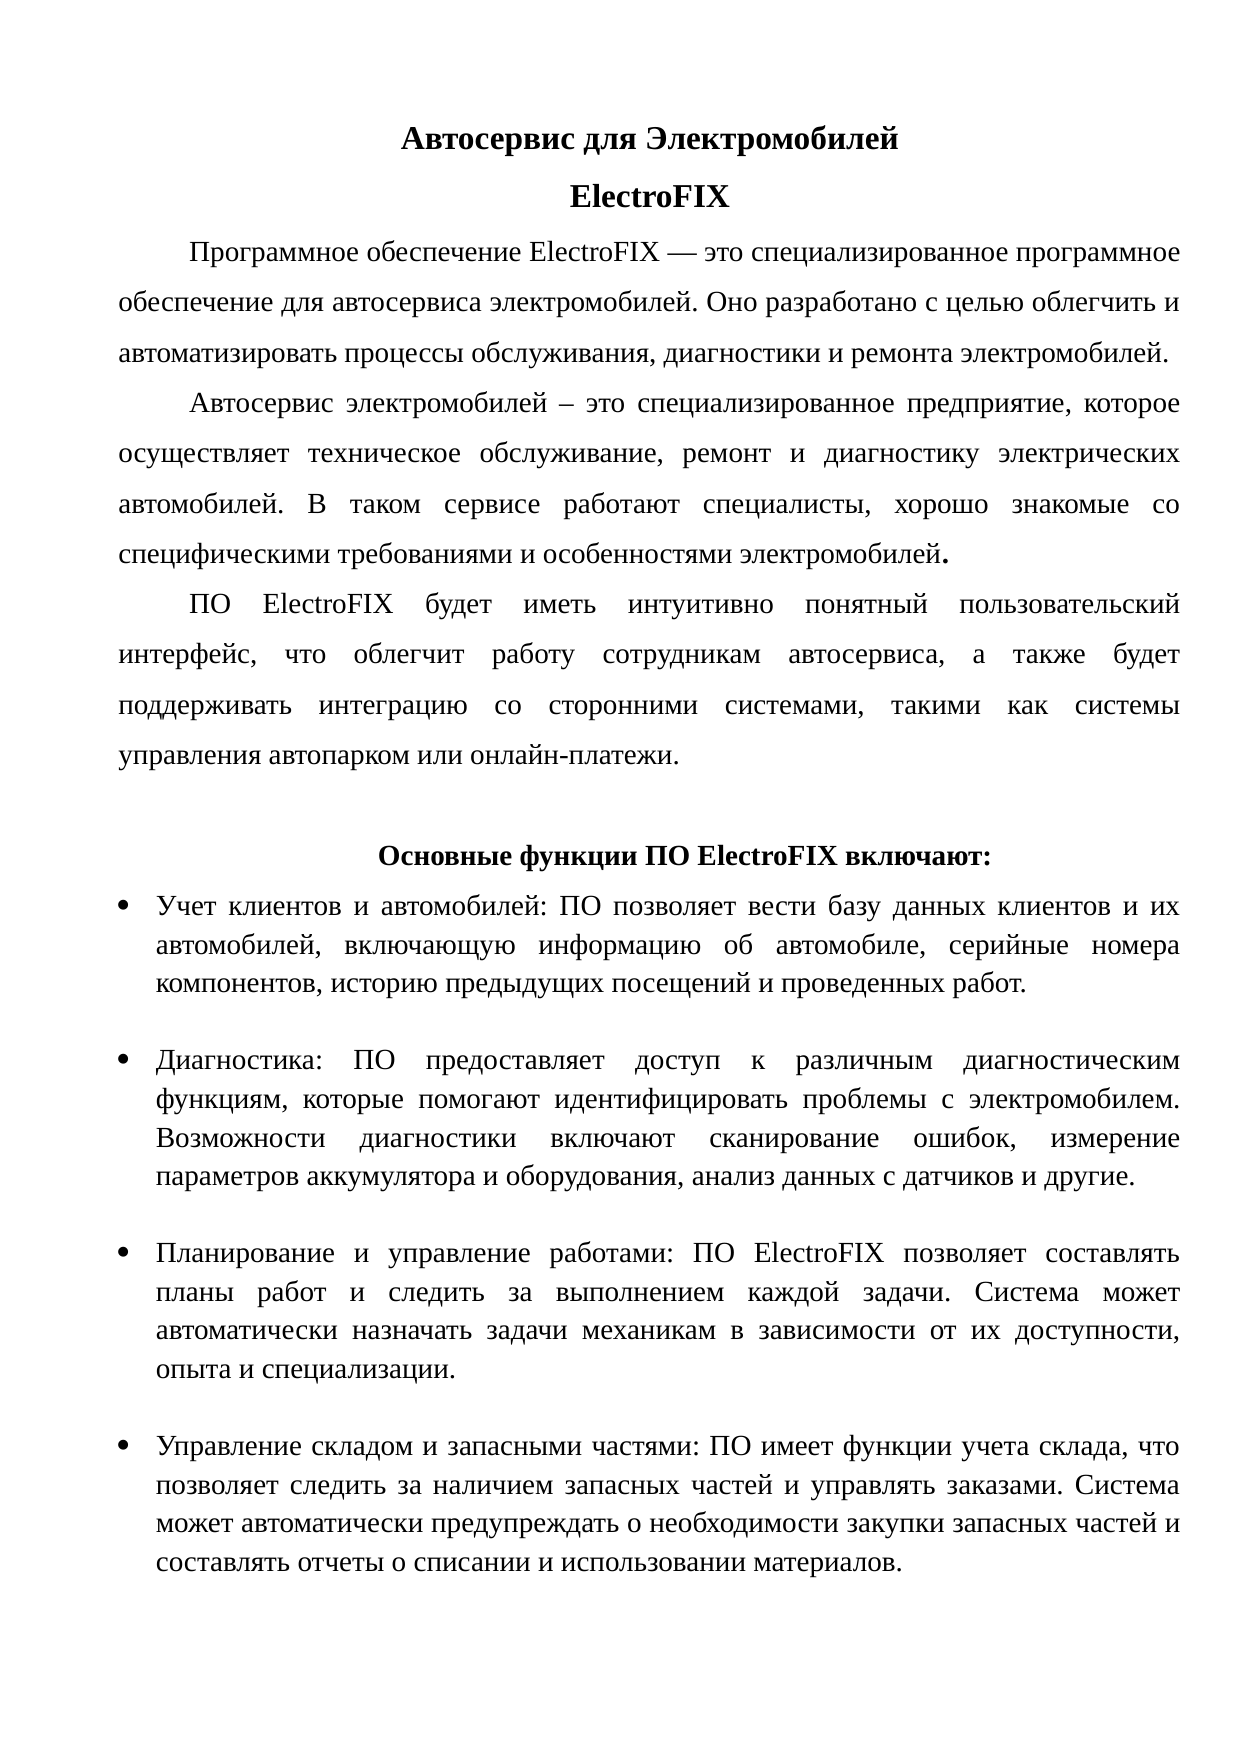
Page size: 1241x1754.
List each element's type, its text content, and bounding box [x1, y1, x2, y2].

text ПО ElectroFIX будет иметь интуитивно понятный пользовательский интерфейс, что облегчит работу сотрудникам автосервиса, а также будет поддерживать интеграцию со сторонними системами, такими как системы управления автопарком или онлайн-платежи. [118, 586, 1181, 771]
text Автосервис электромобилей – это специализированное предприятие, которое осуществляет техническое обслуживание, ремонт и диагностику электрических автомобилей. В таком сервисе работают специалисты, хорошо знакомые со специфическими требованиями и особенностями электромобилей. [118, 385, 1181, 569]
list Учет клиентов и автомобилей: ПО позволяет вести базу данных клиентов и их автомобилей, включающую информацию об автомобиле, серийные номера компонентов, историю предыдущих посещений и проведенных работ. [118, 888, 1181, 999]
text Основные функции ПО ElectroFIX включают: [118, 838, 1181, 871]
text Автосервис для Электромобилей [118, 118, 1181, 156]
list Диагностика: ПО предоставляет доступ к различным диагностическим функциям, которые помогают идентифицировать проблемы с электромобилем. Возможности диагностики включают сканирование ошибок, измерение параметров аккумулятора и оборудования, анализ данных с датчиков и другие. [118, 1042, 1181, 1192]
text Программное обеспечение ElectroFIX — это специализированное программное обеспечение для автосервиса электромобилей. Оно разработано с целью облегчить и автоматизировать процессы обслуживания, диагностики и ремонта электромобилей. [118, 234, 1181, 368]
list Управление складом и запасными частями: ПО имеет функции учета склада, что позволяет следить за наличием запасных частей и управлять заказами. Система может автоматически предупреждать о необходимости закупки запасных частей и составлять отчеты о списании и использовании материалов. [118, 1428, 1181, 1577]
list Планирование и управление работами: ПО ElectroFIX позволяет составлять планы работ и следить за выполнением каждой задачи. Система может автоматически назначать задачи механикам в зависимости от их доступности, опыта и специализации. [118, 1235, 1181, 1384]
text ElectroFIX [118, 176, 1181, 214]
